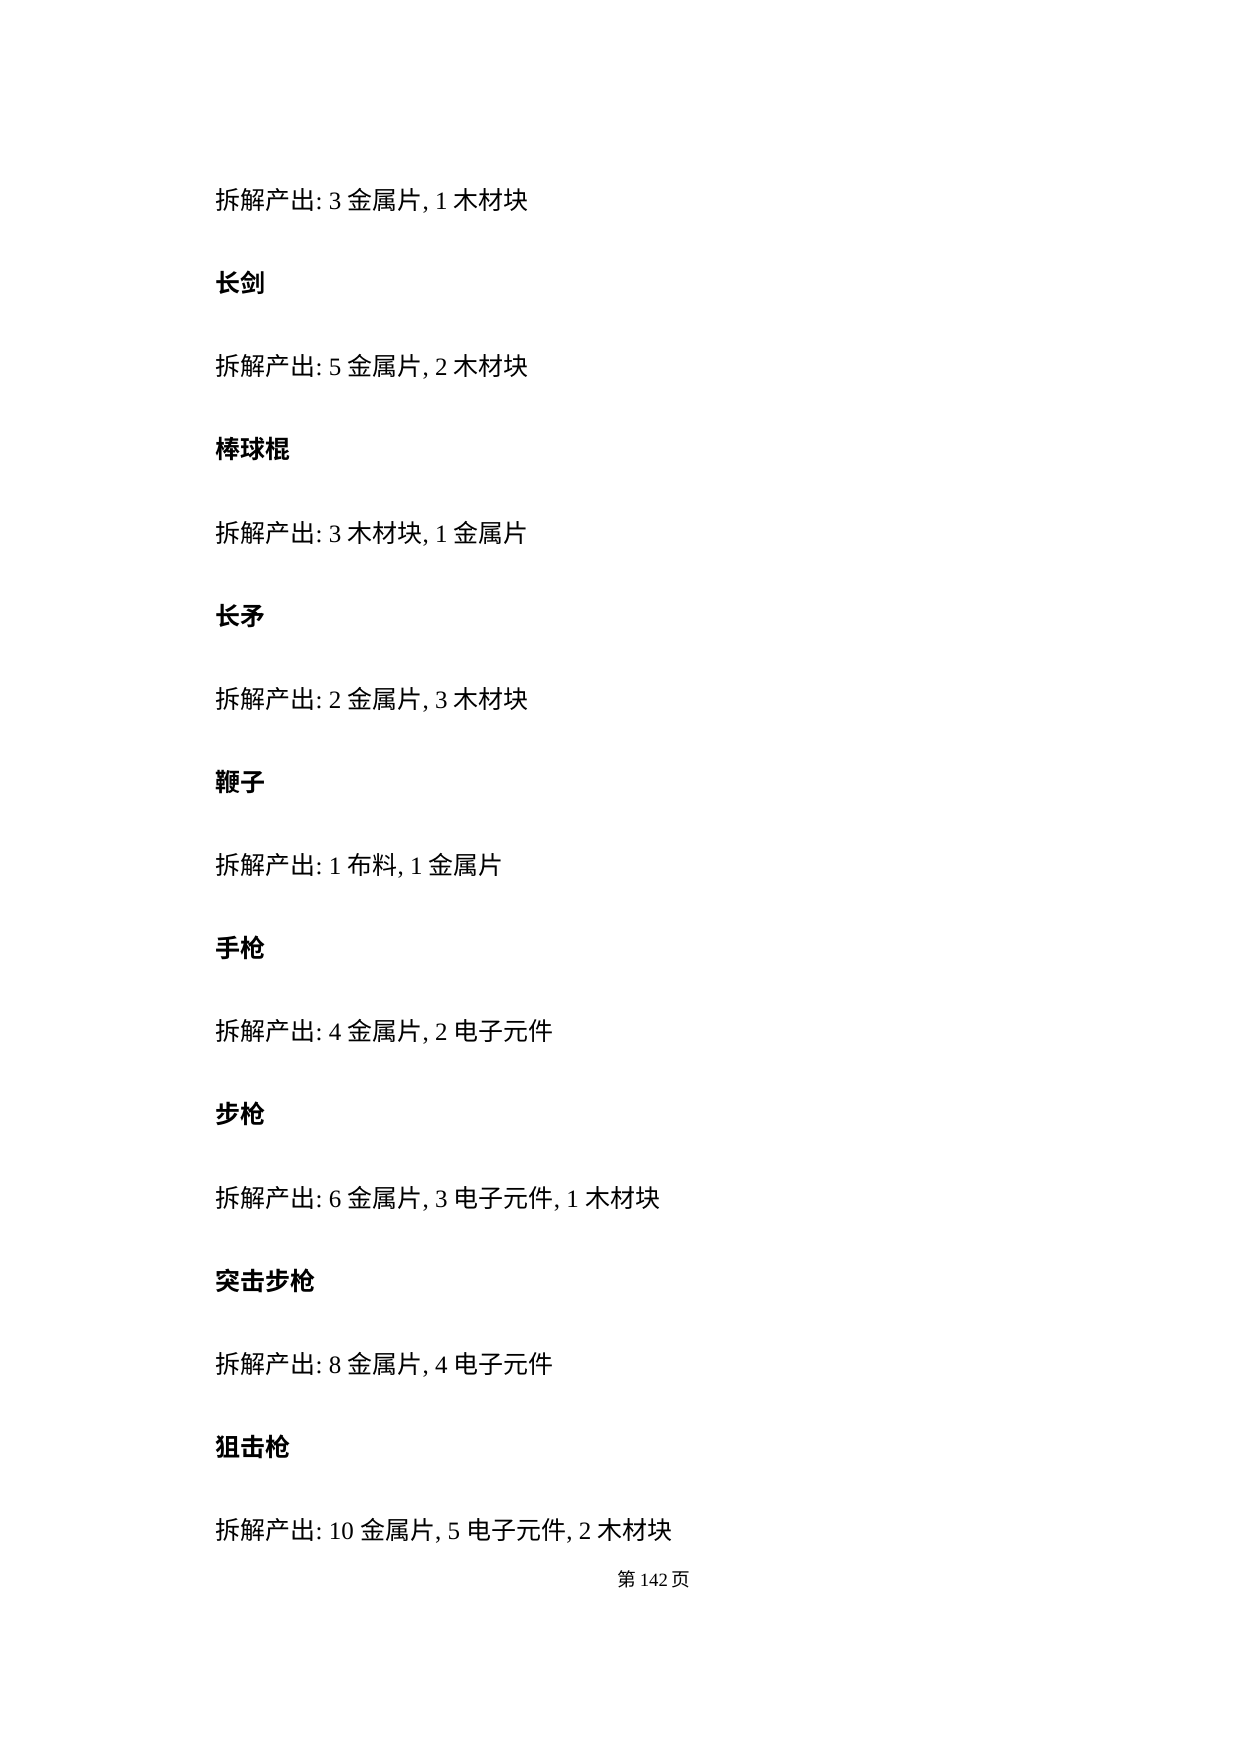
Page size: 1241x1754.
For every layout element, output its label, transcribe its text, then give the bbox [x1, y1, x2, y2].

text 拆解产出: 10 金属片, 5 电子元件, 2 木材块 [215, 1496, 1104, 1561]
text 突击步枪 [215, 1247, 1104, 1312]
text 拆解产出: 3 木材块, 1 金属片 [215, 499, 1104, 564]
text 拆解产出: 1 布料, 1 金属片 [215, 831, 1104, 896]
text 拆解产出: 2 金属片, 3 木材块 [215, 665, 1104, 730]
text 长矛 [215, 582, 1104, 647]
text 拆解产出: 3 金属片, 1 木材块 [215, 166, 1104, 231]
text 拆解产出: 6 金属片, 3 电子元件, 1 木材块 [215, 1164, 1104, 1229]
text 拆解产出: 5 金属片, 2 木材块 [215, 332, 1104, 397]
text 长剑 [215, 249, 1104, 314]
text 拆解产出: 8 金属片, 4 电子元件 [215, 1330, 1104, 1395]
text 棒球棍 [215, 416, 1104, 481]
text 鞭子 [215, 748, 1104, 813]
text 拆解产出: 4 金属片, 2 电子元件 [215, 997, 1104, 1062]
text 狙击枪 [215, 1413, 1104, 1478]
text 步枪 [215, 1081, 1104, 1146]
text 手枪 [215, 914, 1104, 979]
